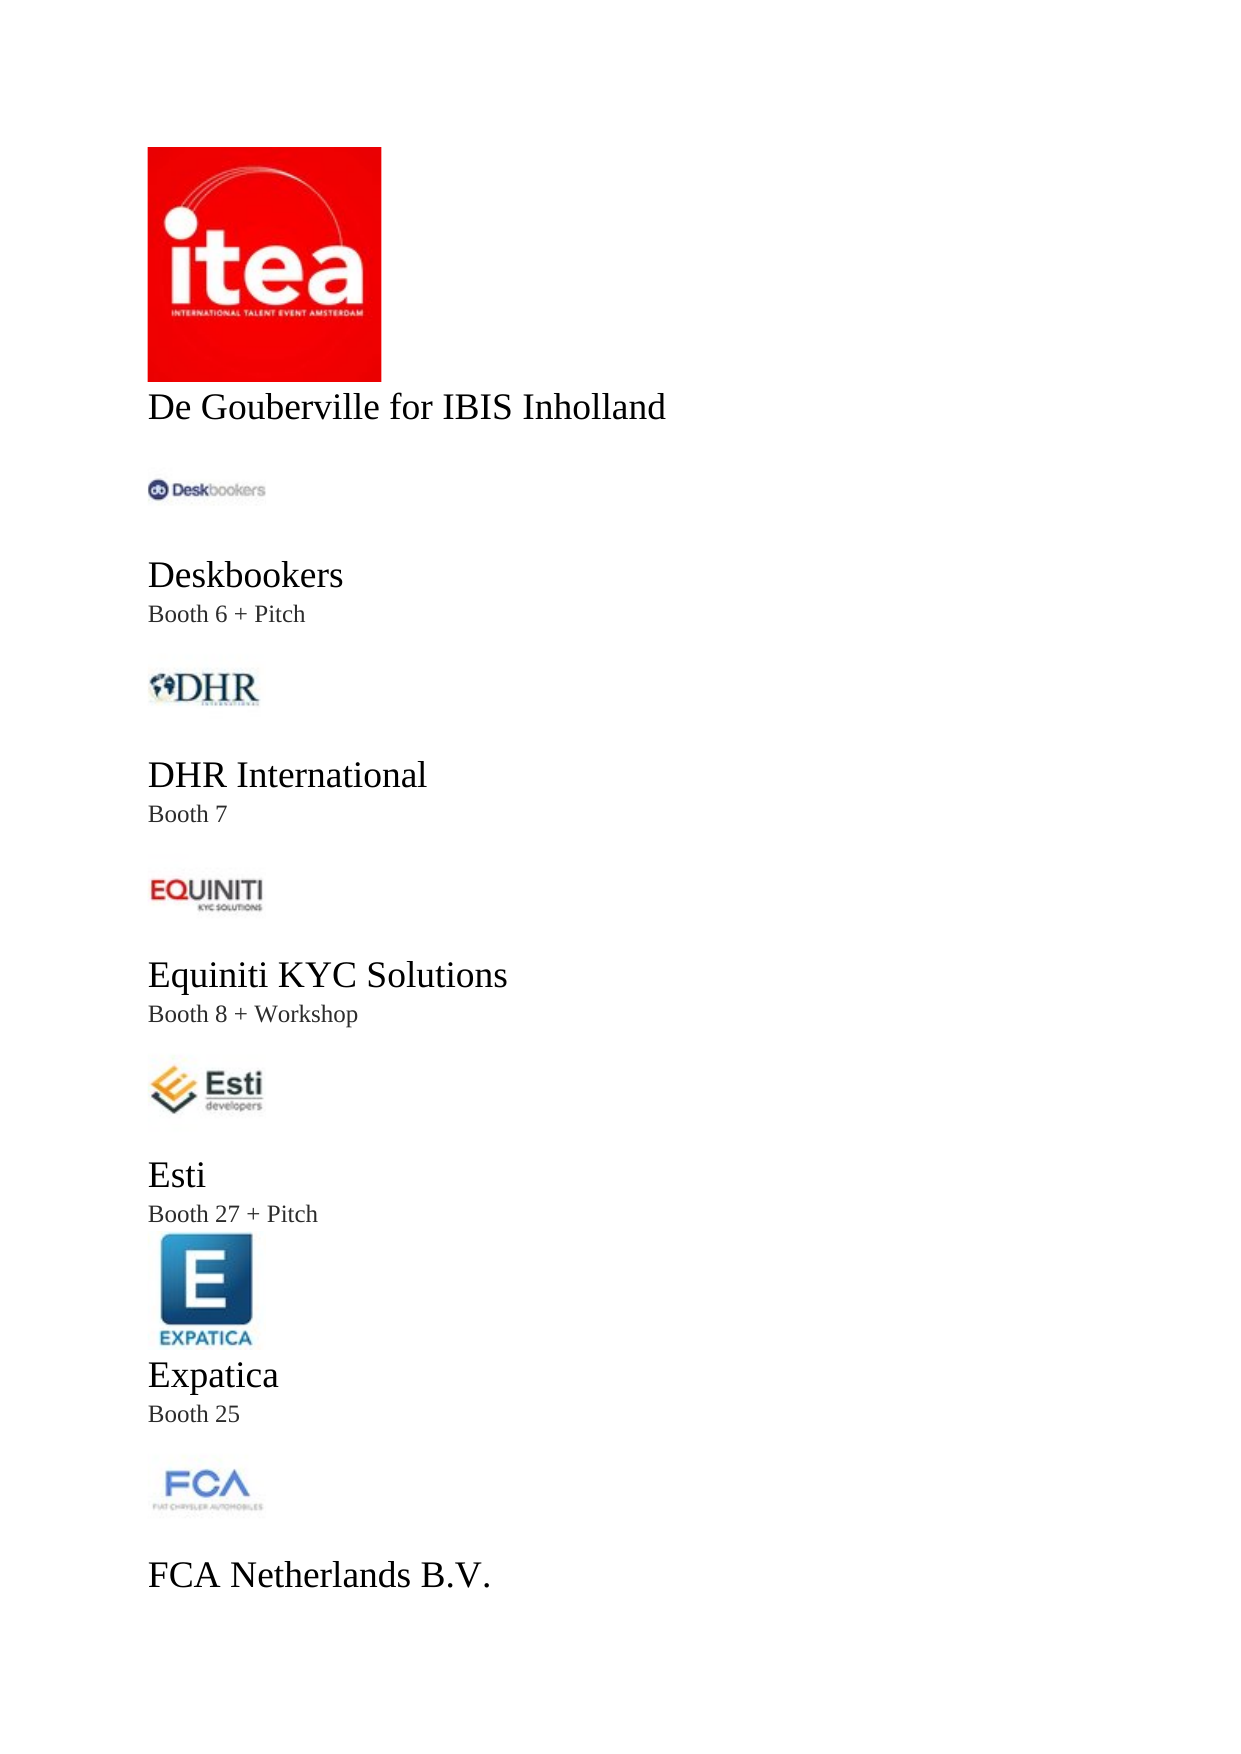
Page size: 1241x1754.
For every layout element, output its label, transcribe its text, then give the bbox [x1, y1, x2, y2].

picture [147, 831, 267, 950]
picture [147, 631, 267, 750]
picture [147, 1031, 267, 1150]
text FCA Netherlands B.V. [148, 1553, 1093, 1596]
text Booth 6 + Pitch [148, 599, 1093, 628]
picture [147, 431, 267, 550]
text Esti [148, 1153, 1093, 1196]
text Booth 8 + Workshop [148, 999, 1093, 1028]
picture [147, 1231, 267, 1350]
picture [147, 1431, 267, 1550]
picture [147, 147, 382, 382]
text Equiniti KYC Solutions [148, 953, 1093, 996]
text Booth 7 [148, 799, 1093, 828]
text Booth 25 [148, 1399, 1093, 1428]
text De Gouberville for IBIS Inholland [148, 385, 1093, 428]
text DHR International [148, 753, 1093, 796]
text Booth 27 + Pitch [148, 1199, 1093, 1228]
text Expatica [148, 1353, 1093, 1396]
text Deskbookers [148, 553, 1093, 596]
